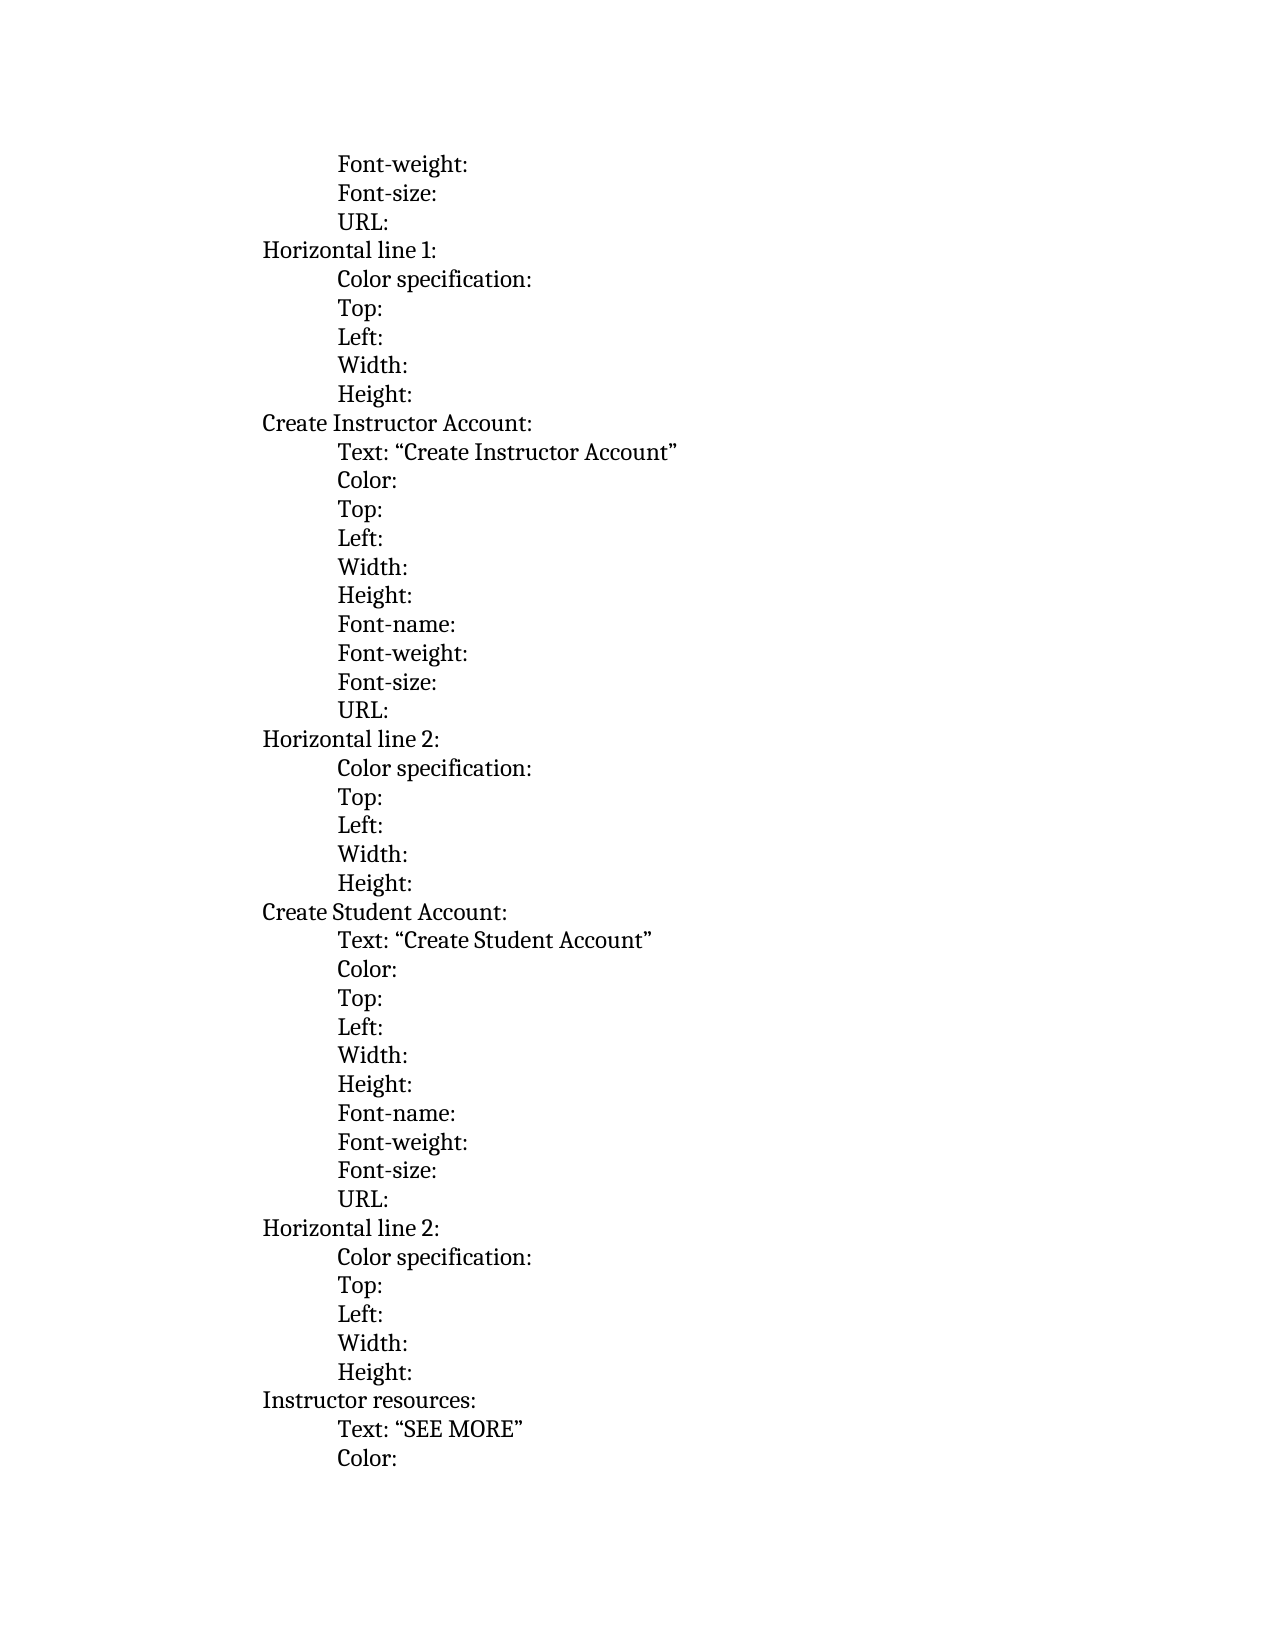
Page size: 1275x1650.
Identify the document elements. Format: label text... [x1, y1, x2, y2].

text Color specification: [187, 754, 1087, 782]
text Height: [187, 1357, 1087, 1386]
text URL: [262, 1185, 1087, 1214]
text Top: [187, 495, 1087, 524]
text Color: [187, 466, 1087, 495]
text Font-size: [187, 667, 1087, 696]
text Top: [187, 782, 1087, 811]
text Font-weight: [187, 150, 1087, 179]
text Font-name: [187, 1099, 1087, 1127]
text Width: [187, 840, 1087, 869]
text Left: [187, 1300, 1087, 1329]
text URL: [262, 207, 1087, 236]
text Horizontal line 2: [187, 1214, 1087, 1242]
text Height: [187, 581, 1087, 610]
text Height: [187, 380, 1087, 409]
text Left: [187, 811, 1087, 840]
text Color: [187, 955, 1087, 984]
text Text: “Create Student Account” [187, 926, 1087, 955]
text Horizontal line 1: [187, 236, 1087, 265]
text Height: [187, 869, 1087, 897]
text URL: [262, 696, 1087, 725]
text Width: [187, 351, 1087, 380]
text Width: [187, 1329, 1087, 1357]
text Font-size: [187, 179, 1087, 207]
text Width: [187, 552, 1087, 581]
text Color specification: [187, 265, 1087, 294]
text Font-weight: [187, 639, 1087, 667]
text Top: [187, 294, 1087, 322]
text Top: [187, 1271, 1087, 1300]
text Color: [187, 1444, 1087, 1472]
text Height: [187, 1070, 1087, 1099]
text Text: “SEE MORE” [262, 1415, 1087, 1444]
text Width: [187, 1041, 1087, 1070]
text Instructor resources: [187, 1386, 1087, 1415]
text Create Student Account: [187, 897, 1087, 926]
text Top: [187, 984, 1087, 1012]
text Font-size: [187, 1156, 1087, 1185]
text Text: “Create Instructor Account” [187, 437, 1087, 466]
text Font-name: [187, 610, 1087, 639]
text Font-weight: [187, 1127, 1087, 1156]
text Left: [187, 524, 1087, 552]
text Color specification: [187, 1242, 1087, 1271]
text Left: [187, 322, 1087, 351]
text Left: [187, 1012, 1087, 1041]
text Horizontal line 2: [187, 725, 1087, 754]
text Create Instructor Account: [187, 409, 1087, 437]
